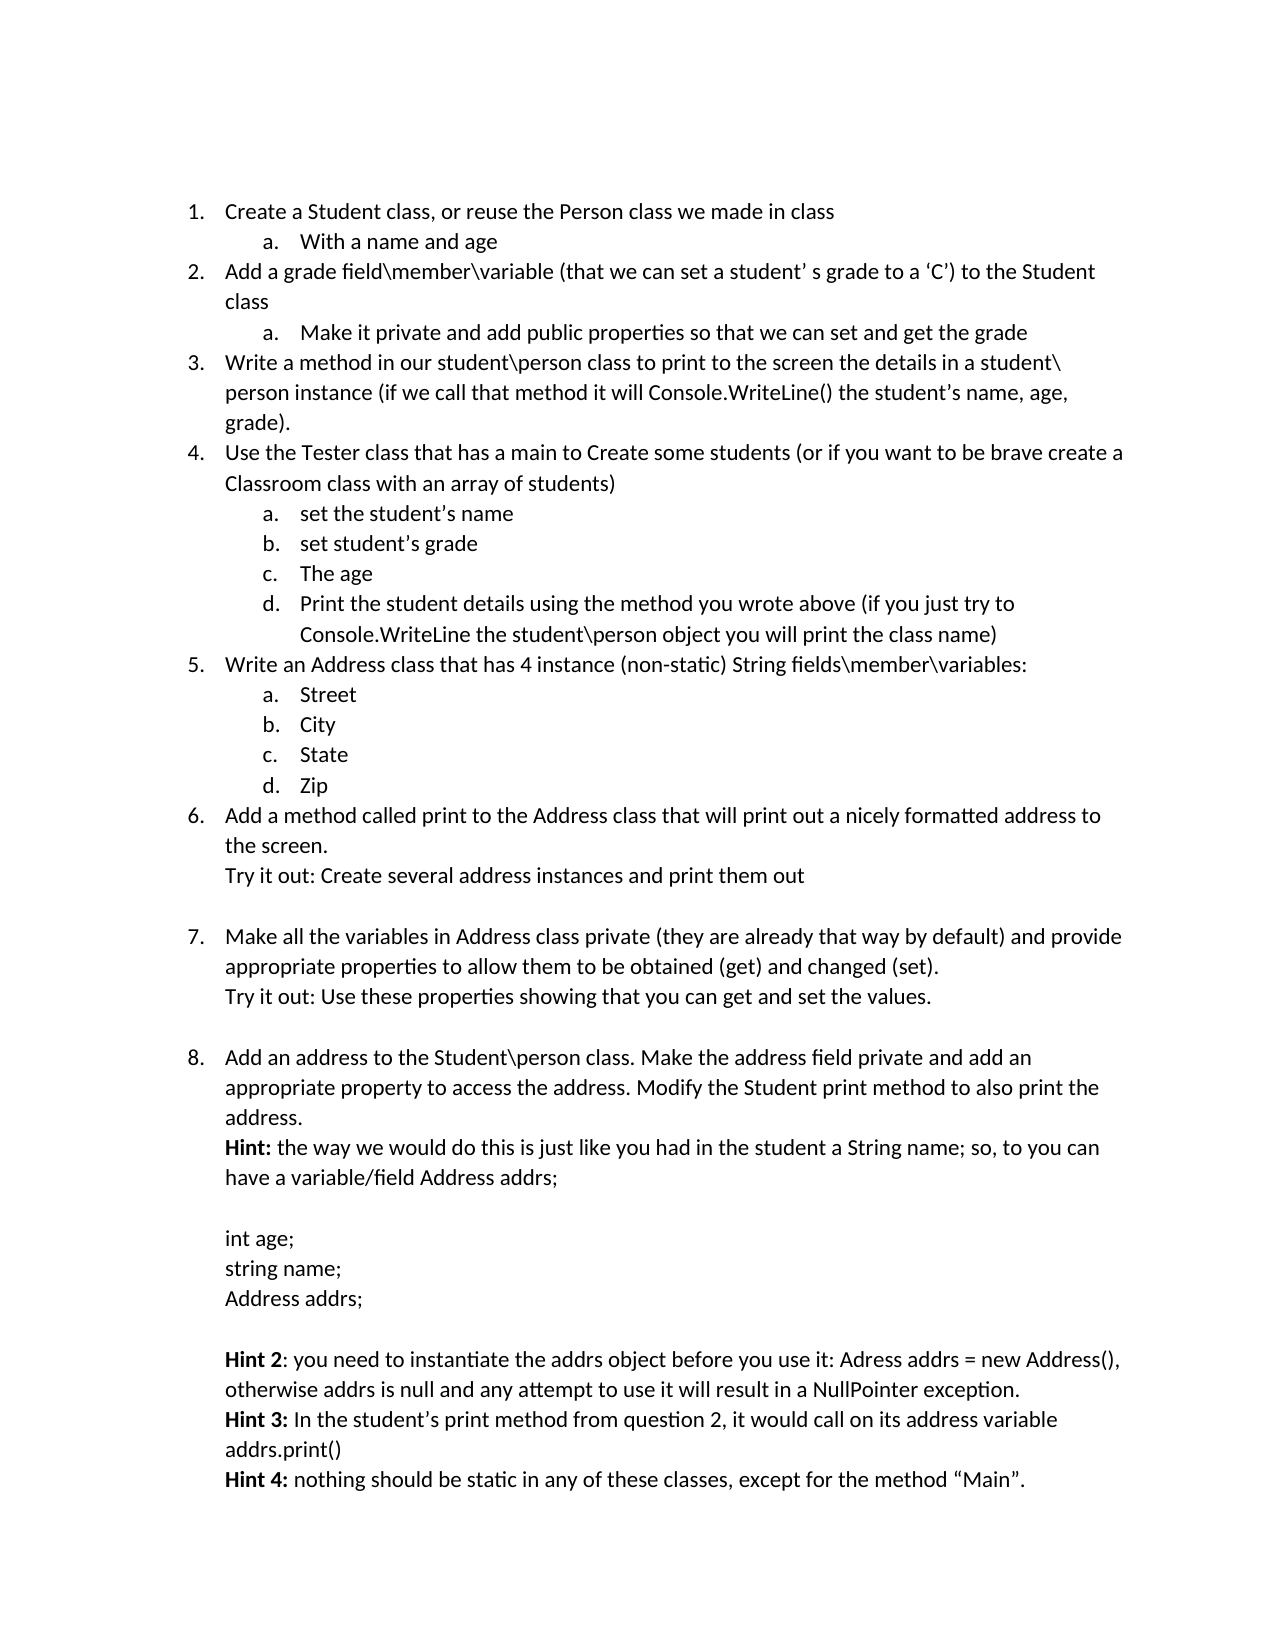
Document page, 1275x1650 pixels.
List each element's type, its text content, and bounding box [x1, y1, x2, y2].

list Add a grade field\member\variable (that we can set a student’ s grade to a ‘C’) to the Student class [187, 257, 1125, 316]
list set student’s grade [262, 529, 1125, 557]
list Address addrs; [225, 1284, 1125, 1312]
list Write a method in our student\person class to print to the screen the details in a student\person instance (if we call that method it will Console.WriteLine() the student’s name, age, grade). [187, 348, 1125, 436]
list City [262, 710, 1125, 738]
list Hint 2: you need to instantiate the addrs object before you use it: Adress addrs = new Address(), otherwise addrs is null and any attempt to use it will result in a NullPointer exception. [225, 1345, 1125, 1403]
list Try it out: Create several address instances and print them out [225, 861, 1125, 889]
list State [262, 741, 1125, 769]
list Hint 3: In the student’s print method from question 2, it would call on its address variable addrs.print() [225, 1405, 1125, 1463]
list With a name and age [262, 227, 1125, 255]
list Try it out: Use these properties showing that you can get and set the values. [225, 982, 1125, 1010]
list Add an address to the Student\person class. Make the address field private and add an appropriate property to access the address. Modify the Student print method to also print the address. [187, 1043, 1125, 1131]
list set the student’s name [262, 499, 1125, 527]
list Write an Address class that has 4 instance (non-static) String fields\member\variables: [187, 650, 1125, 678]
list Street [262, 680, 1125, 708]
list Use the Tester class that has a main to Create some students (or if you want to be brave create a Classroom class with an array of students) [187, 438, 1125, 497]
list Hint 4: nothing should be static in any of these classes, except for the method “Main”. [225, 1466, 1125, 1494]
list Create a Student class, or reuse the Person class we made in class [187, 197, 1125, 225]
list Hint: the way we would do this is just like you had in the student a String name; so, to you can have a variable/field Address addrs; [225, 1133, 1125, 1192]
list int age; [225, 1224, 1125, 1252]
list Make it private and add public properties so that we can set and get the grade [262, 318, 1125, 346]
list The age [262, 559, 1125, 587]
list Add a method called print to the Address class that will print out a nicely formatted address to the screen. [187, 801, 1125, 859]
list Zip [262, 771, 1125, 799]
list string name; [225, 1254, 1125, 1282]
list Print the student details using the method you wrote above (if you just try to Console.WriteLine the student\person object you will print the class name) [262, 589, 1125, 648]
list Make all the variables in Address class private (they are already that way by default) and provide appropriate properties to allow them to be obtained (get) and changed (set). [187, 922, 1125, 980]
